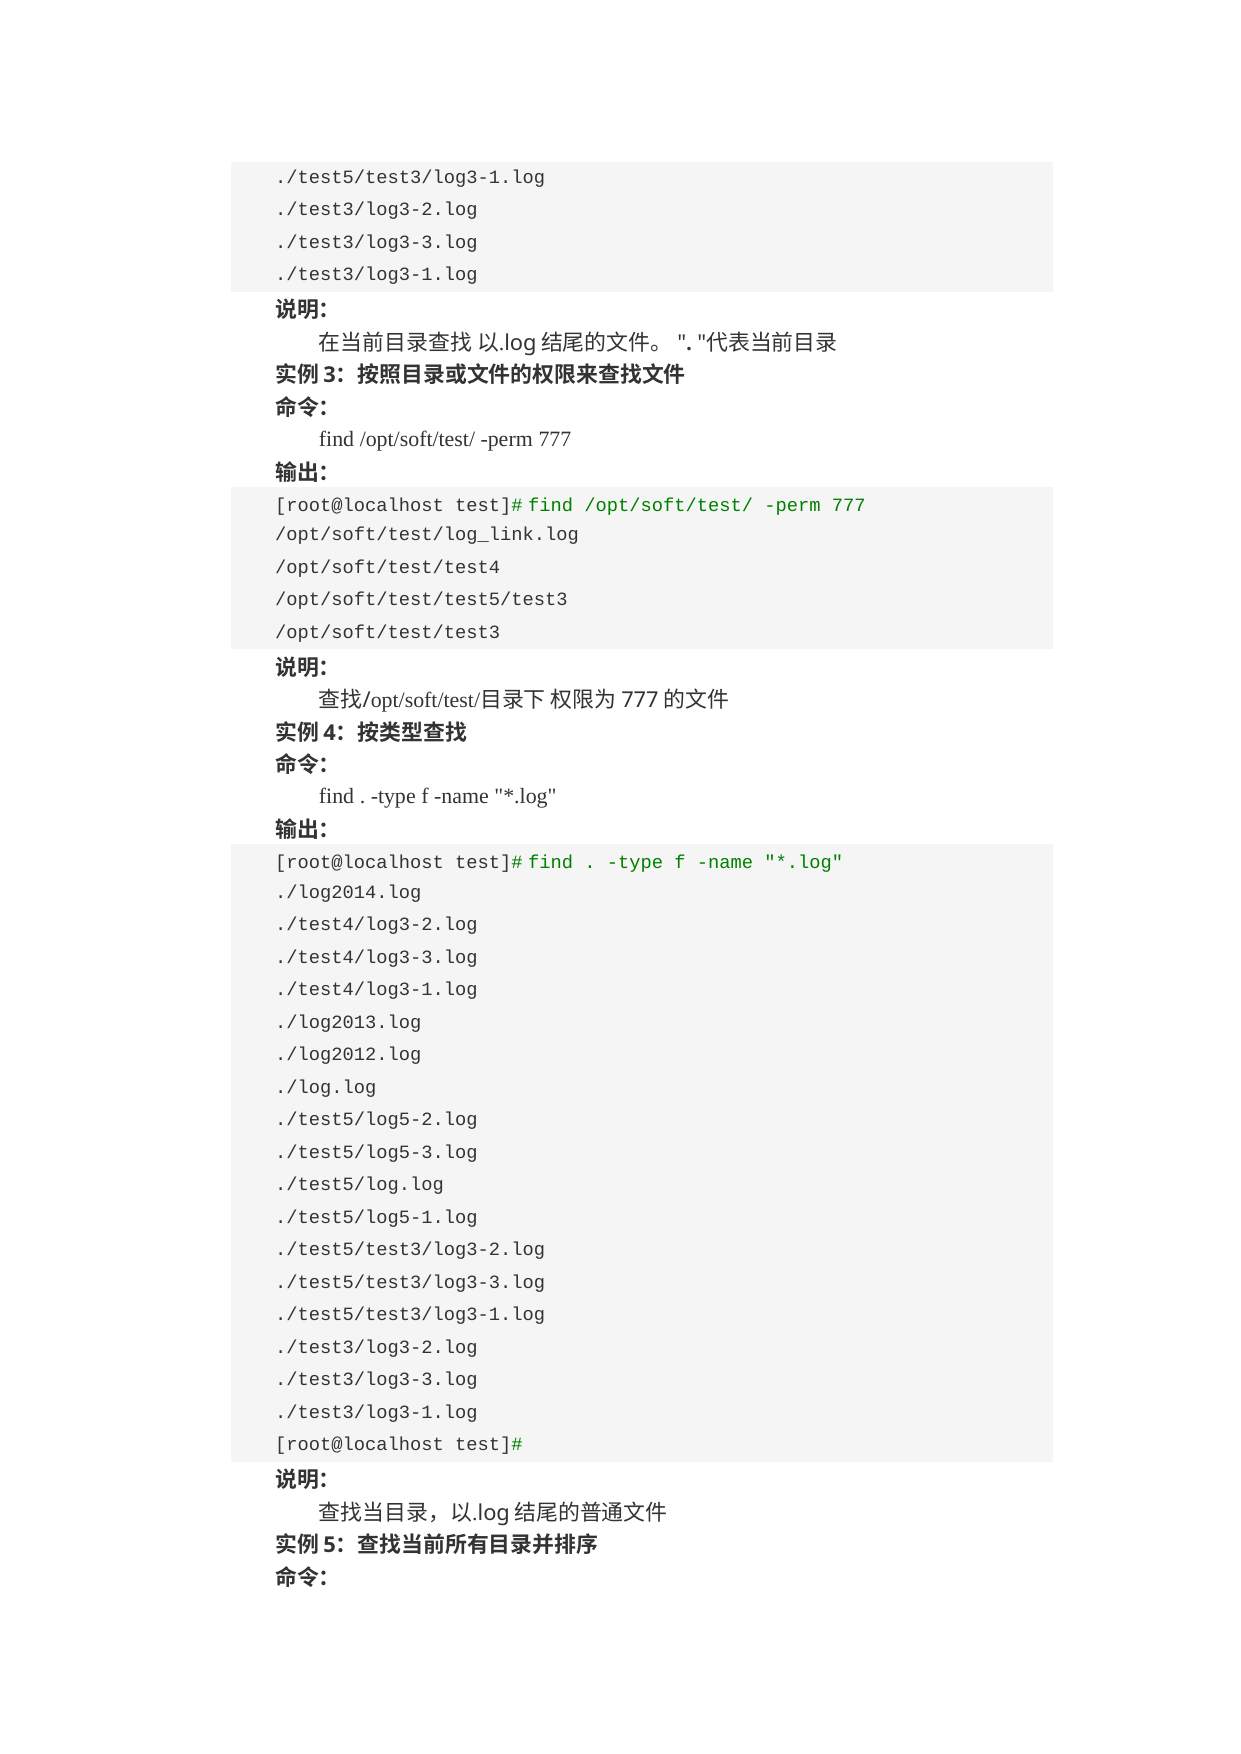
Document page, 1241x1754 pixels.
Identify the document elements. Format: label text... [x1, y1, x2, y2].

text 输出： [231, 812, 1053, 844]
text ./test5/log5-1.log [231, 1202, 1053, 1234]
text 说明： [231, 292, 1053, 324]
text 命令： [231, 1559, 1053, 1592]
text /opt/soft/test/test5/test3 [231, 584, 1053, 617]
text ./test3/log3-2.log [231, 1332, 1053, 1364]
text [root@localhost test]# [231, 1429, 1053, 1462]
text /opt/soft/test/test4 [231, 552, 1053, 584]
text ./test5/test3/log3-3.log [231, 1267, 1053, 1299]
text ./test3/log3-1.log [231, 259, 1053, 292]
text ./test4/log3-1.log [231, 974, 1053, 1007]
text 输出： [231, 454, 1053, 487]
text ./test3/log3-3.log [231, 227, 1053, 259]
text ./test5/log5-2.log [231, 1104, 1053, 1137]
text ./test4/log3-3.log [231, 942, 1053, 974]
text 在当前目录查找 以.log结尾的文件。 ". "代表当前目录 [275, 324, 1053, 357]
text ./test5/test3/log3-1.log [231, 162, 1053, 194]
text ./test3/log3-3.log [231, 1364, 1053, 1397]
text 实例3：按照目录或文件的权限来查找文件 [231, 357, 1053, 389]
text ./log2012.log [231, 1039, 1053, 1072]
text [root@localhost test]# find . -type f -name "*.log" [231, 844, 1053, 877]
text ./test5/log.log [231, 1169, 1053, 1202]
text ./test5/log5-3.log [231, 1137, 1053, 1169]
text ./log2014.log [231, 877, 1053, 909]
text ./test4/log3-2.log [231, 909, 1053, 942]
text /opt/soft/test/test3 [231, 617, 1053, 649]
text ./log.log [231, 1072, 1053, 1104]
text 命令： [231, 747, 1053, 779]
text /opt/soft/test/log_link.log [231, 519, 1053, 552]
text 说明： [231, 649, 1053, 682]
text ./test5/test3/log3-1.log [231, 1299, 1053, 1332]
text [root@localhost test]# find /opt/soft/test/ -perm 777 [231, 487, 1053, 519]
text ./log2013.log [231, 1007, 1053, 1039]
text ./test5/test3/log3-2.log [231, 1234, 1053, 1267]
text 实例5：查找当前所有目录并排序 [231, 1527, 1053, 1559]
text 查找当目录，以.log结尾的普通文件 [275, 1494, 1053, 1527]
text find /opt/soft/test/ -perm 777 [275, 422, 1053, 454]
text 命令： [231, 389, 1053, 422]
text ./test3/log3-2.log [231, 194, 1053, 227]
text find . -type f -name "*.log" [275, 779, 1053, 812]
text 查找/opt/soft/test/目录下 权限为 777的文件 [275, 682, 1053, 714]
text 说明： [231, 1462, 1053, 1494]
text ./test3/log3-1.log [231, 1397, 1053, 1429]
text 实例4：按类型查找 [231, 714, 1053, 747]
